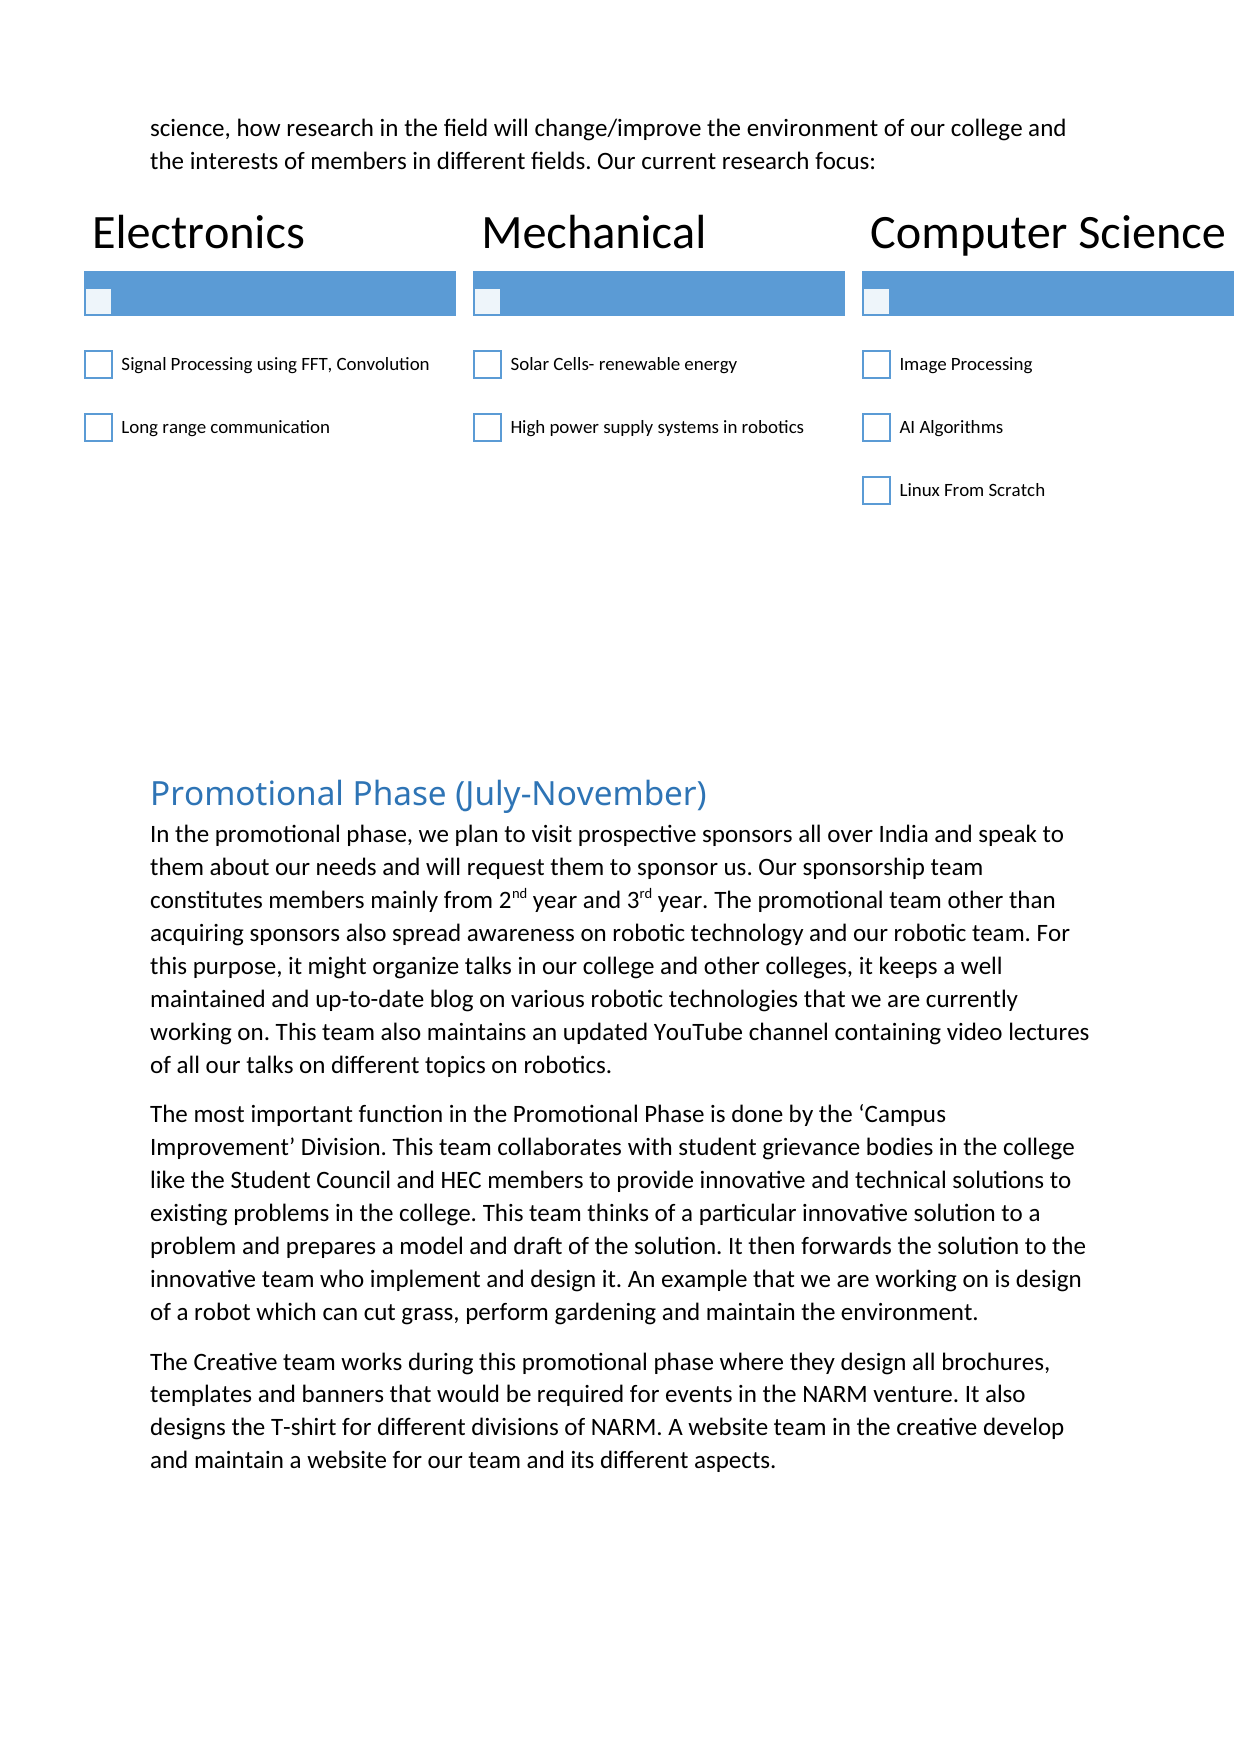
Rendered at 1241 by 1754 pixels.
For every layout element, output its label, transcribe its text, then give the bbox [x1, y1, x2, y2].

text The most important function in the Promotional Phase is done by the ‘Campus Improvement’ Division. This team collaborates with student grievance bodies in the college like the Student Council and HEC members to provide innovative and technical solutions to existing problems in the college. This team thinks of a particular innovative solution to a problem and prepares a model and draft of the solution. It then forwards the solution to the innovative team who implement and design it. An example that we are working on is design of a robot which can cut grass, perform gardening and maintain the environment. [150, 1099, 1090, 1327]
subtitle Promotional Phase (July-November) [150, 770, 1090, 815]
text The Creative team works during this promotional phase where they design all brochures, templates and banners that would be required for events in the NARM venture. It also designs the T-shirt for different divisions of NARM. A website team in the creative develop and maintain a website for our team and its different aspects. [150, 1346, 1090, 1475]
text In the promotional phase, we plan to visit prospective sponsors all over India and speak to them about our needs and will request them to sponsor us. Our sponsorship team constitutes members mainly from 2nd year and 3rd year. The promotional team other than acquiring sponsors also spread awareness on robotic technology and our robotic team. For this purpose, it might organize talks in our college and other colleges, it keeps a well maintained and up-to-date blog on various robotic technologies that we are currently working on. This team also maintains an updated YouTube channel containing video lectures of all our talks on different topics on robotics. [150, 819, 1090, 1079]
